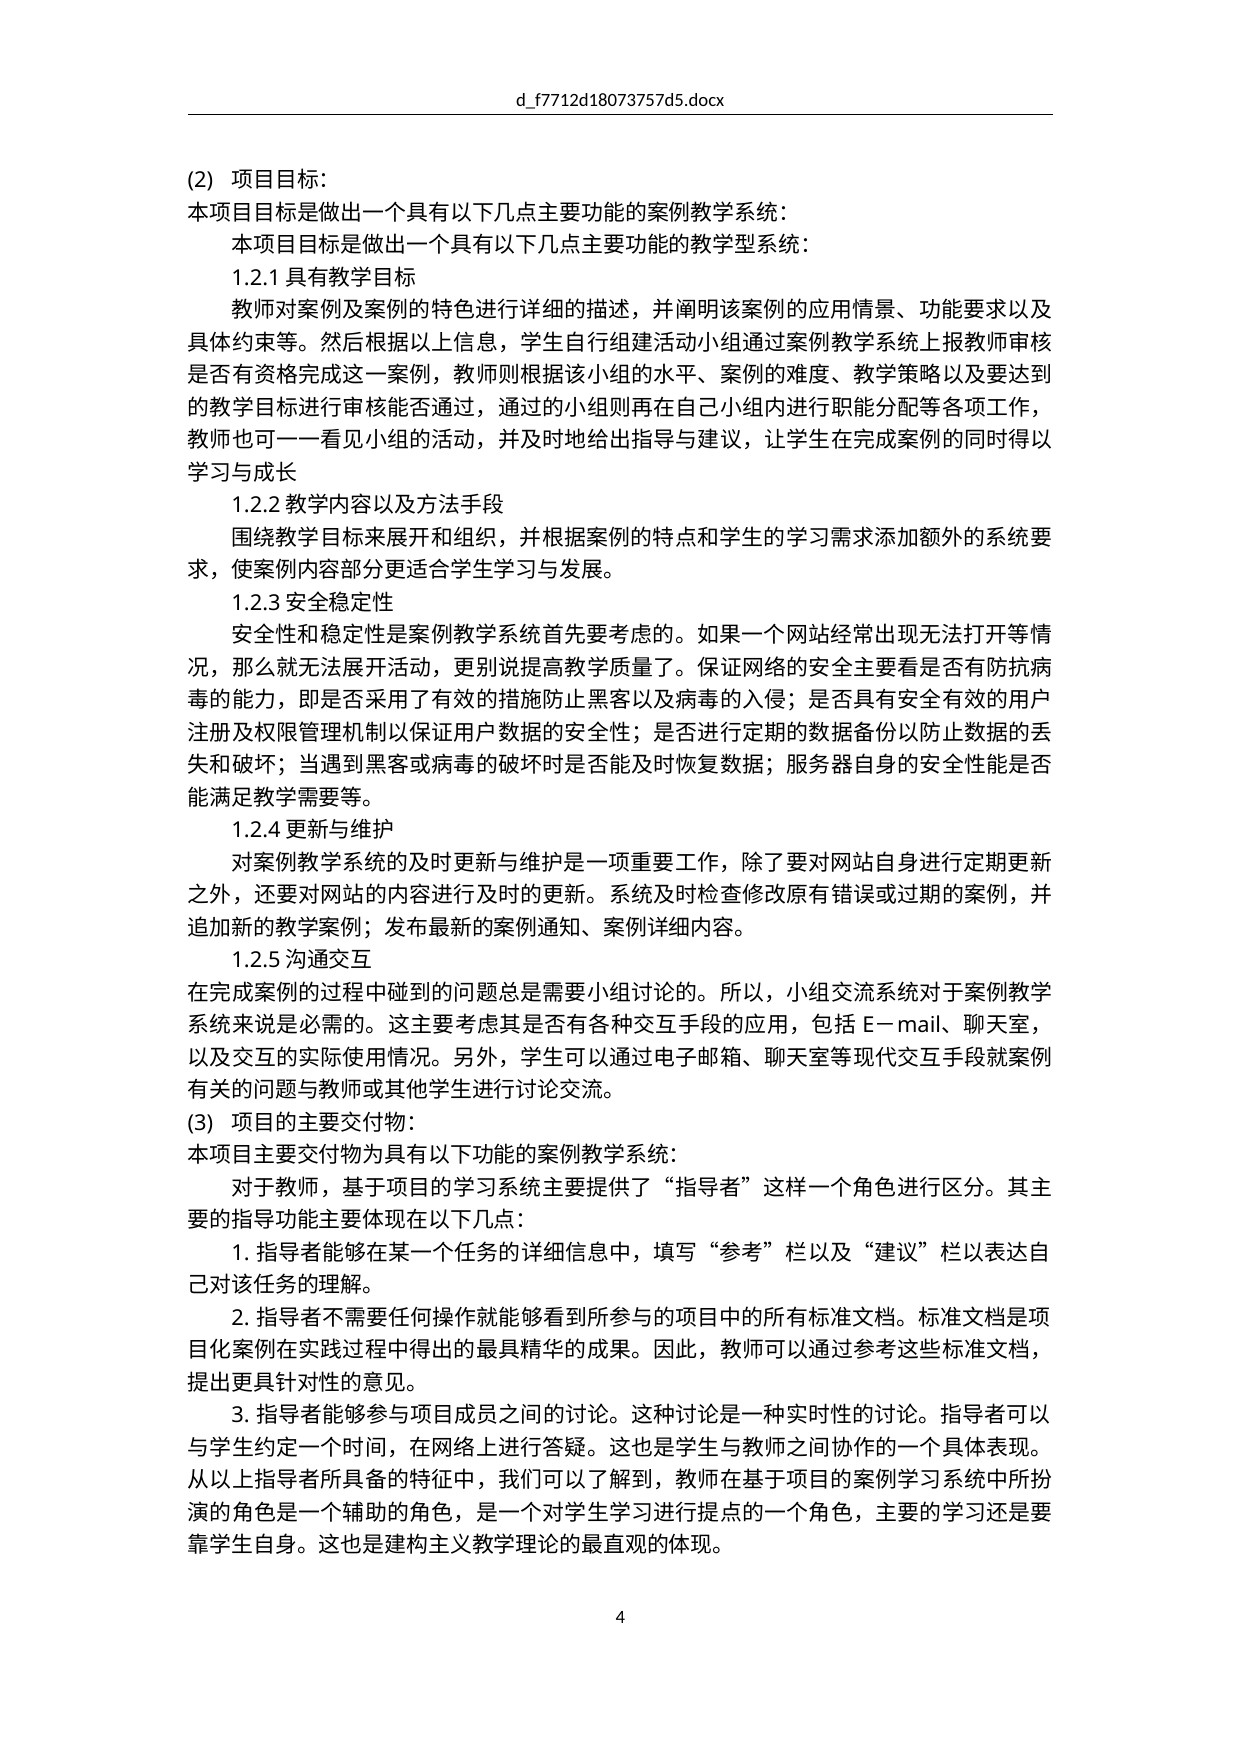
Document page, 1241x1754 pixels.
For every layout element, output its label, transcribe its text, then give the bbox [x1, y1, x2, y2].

text 1. 指导者能够在某一个任务的详细信息中，填写“参考”栏以及“建议”栏以表达自己对该任务的理解。 [187, 1234, 1053, 1299]
text 1.2.1具有教学目标 [187, 259, 1053, 292]
text 围绕教学目标来展开和组织，并根据案例的特点和学生的学习需求添加额外的系统要求，使案例内容部分更适合学生学习与发展。 [187, 519, 1053, 584]
text 本项目目标是做出一个具有以下几点主要功能的教学型系统： [187, 227, 1053, 259]
text 对于教师，基于项目的学习系统主要提供了“指导者”这样一个角色进行区分。其主要的指导功能主要体现在以下几点： [187, 1169, 1053, 1234]
text 本项目目标是做出一个具有以下几点主要功能的案例教学系统： [187, 194, 1053, 227]
text (3) 项目的主要交付物： [187, 1104, 1053, 1137]
text 本项目主要交付物为具有以下功能的案例教学系统： [187, 1137, 1053, 1169]
text 1.2.5沟通交互 [187, 942, 1053, 974]
text 1.2.3安全稳定性 [187, 584, 1053, 617]
text 3. 指导者能够参与项目成员之间的讨论。这种讨论是一种实时性的讨论。指导者可以与学生约定一个时间，在网络上进行答疑。这也是学生与教师之间协作的一个具体表现。 从以上指导者所具备的特征中，我们可以了解到，教师在基于项目的案例学习系统中所扮演的角色是一个辅助的角色，是一个对学生学习进行提点的一个角色，主要的学习还是要靠学生自身。这也是建构主义教学理论的最直观的体现。 [187, 1397, 1053, 1559]
text (2) 项目目标： [187, 162, 1053, 194]
text 教师对案例及案例的特色进行详细的描述，并阐明该案例的应用情景、功能要求以及具体约束等。然后根据以上信息，学生自行组建活动小组通过案例教学系统上报教师审核是否有资格完成这一案例，教师则根据该小组的水平、案例的难度、教学策略以及要达到的教学目标进行审核能否通过，通过的小组则再在自己小组内进行职能分配等各项工作，教师也可一一看见小组的活动，并及时地给出指导与建议，让学生在完成案例的同时得以学习与成长 [187, 292, 1053, 487]
text 1.2.2教学内容以及方法手段 [187, 487, 1053, 519]
text 2. 指导者不需要任何操作就能够看到所参与的项目中的所有标准文档。标准文档是项目化案例在实践过程中得出的最具精华的成果。因此，教师可以通过参考这些标准文档，提出更具针对性的意见。 [187, 1299, 1053, 1397]
text 对案例教学系统的及时更新与维护是一项重要工作，除了要对网站自身进行定期更新之外，还要对网站的内容进行及时的更新。系统及时检查修改原有错误或过期的案例，并追加新的教学案例；发布最新的案例通知、案例详细内容。 [187, 844, 1053, 942]
text 安全性和稳定性是案例教学系统首先要考虑的。如果一个网站经常出现无法打开等情况，那么就无法展开活动，更别说提高教学质量了。保证网络的安全主要看是否有防抗病毒的能力，即是否采用了有效的措施防止黑客以及病毒的入侵；是否具有安全有效的用户注册及权限管理机制以保证用户数据的安全性；是否进行定期的数据备份以防止数据的丢失和破坏；当遇到黑客或病毒的破坏时是否能及时恢复数据；服务器自身的安全性能是否能满足教学需要等。 [187, 617, 1053, 812]
text 1.2.4更新与维护 [187, 812, 1053, 844]
text 在完成案例的过程中碰到的问题总是需要小组讨论的。所以，小组交流系统对于案例教学系统来说是必需的。这主要考虑其是否有各种交互手段的应用，包括E－mail、聊天室，以及交互的实际使用情况。另外，学生可以通过电子邮箱、聊天室等现代交互手段就案例有关的问题与教师或其他学生进行讨论交流。 [187, 974, 1053, 1104]
